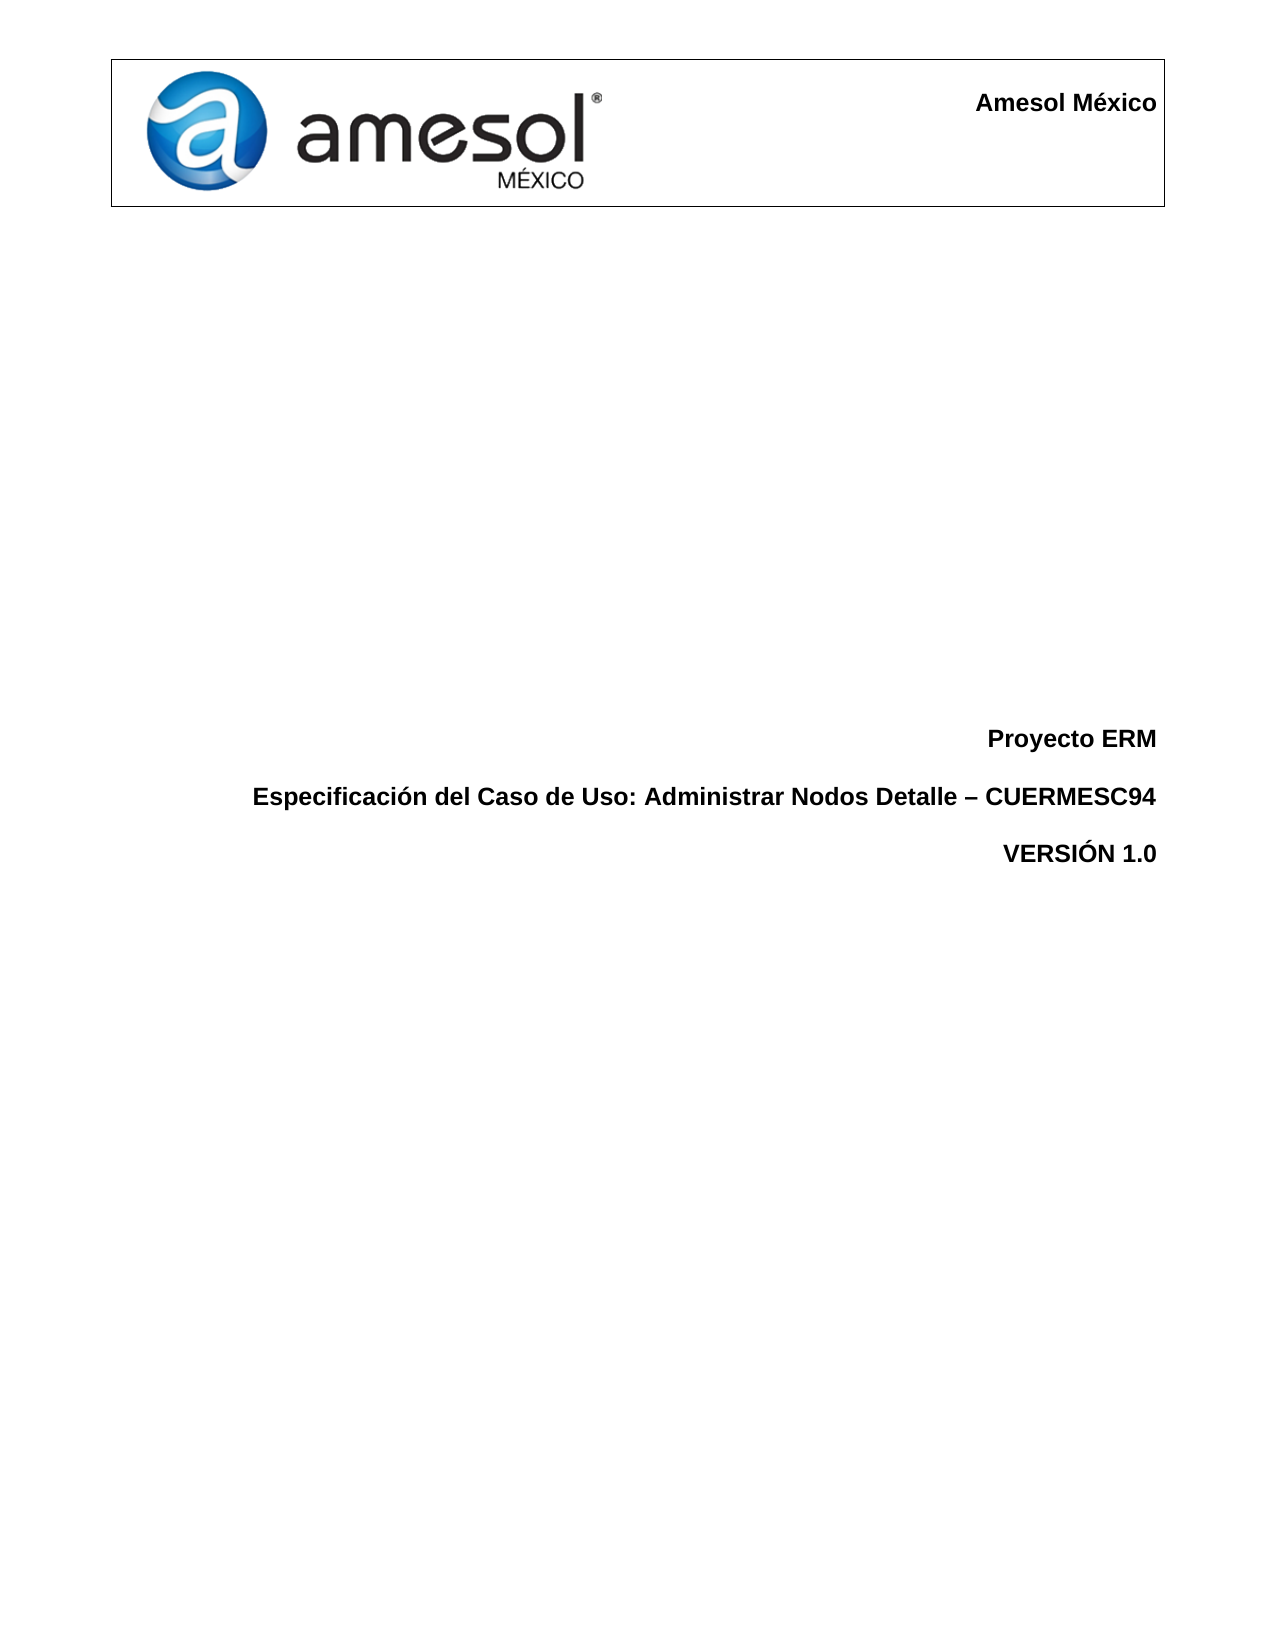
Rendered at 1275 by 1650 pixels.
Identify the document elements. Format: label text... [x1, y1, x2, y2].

text Proyecto ERM [118, 724, 1157, 753]
title Especificación del Caso de Uso: Administrar Nodos Detalle – CUERMESC94 [118, 782, 1157, 810]
picture [119, 60, 603, 200]
title VERSIÓN 1.0 [118, 839, 1157, 868]
